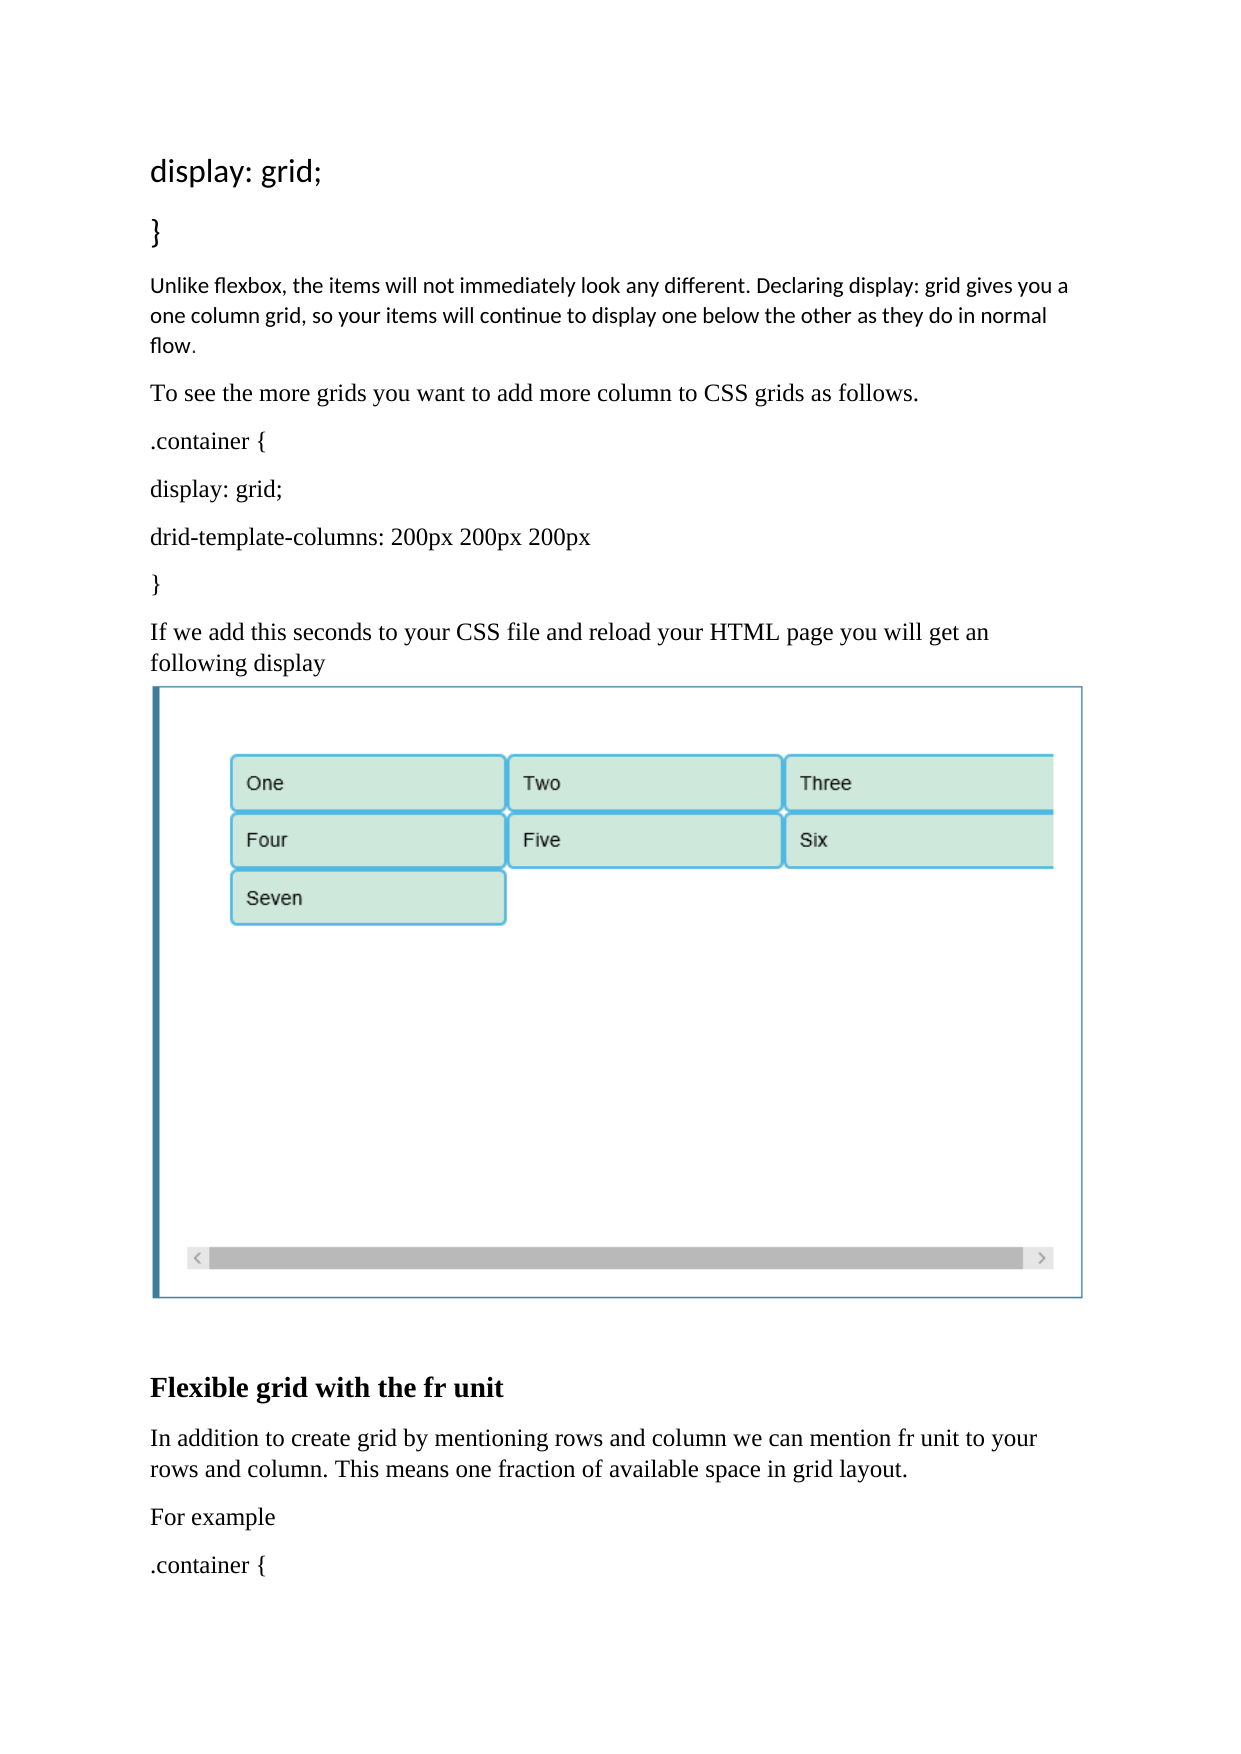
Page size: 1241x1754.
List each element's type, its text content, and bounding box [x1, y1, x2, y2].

text display: grid; [150, 150, 1090, 191]
text drid-template-columns: 200px 200px 200px [150, 522, 1090, 550]
text display: grid; [150, 474, 1090, 503]
text Unlike flexbox, the items will not immediately look any different. Declaring display: grid gives you a one column grid, so your items will continue to display one below the other as they do in normal flow. [150, 271, 1090, 360]
picture [150, 679, 1091, 1304]
text } [150, 569, 1090, 598]
text } [150, 211, 1090, 251]
text For example [150, 1502, 1090, 1531]
text .container { [150, 426, 1090, 455]
text .container { [150, 1550, 1090, 1578]
text If we add this seconds to your CSS file and reload your HTML page you will get an following display [150, 617, 1090, 679]
text Flexible grid with the fr unit [150, 1371, 1090, 1404]
text To see the more grids you want to add more column to CSS grids as follows. [150, 378, 1090, 407]
text In addition to create grid by mentioning rows and column we can mention fr unit to your rows and column. This means one fraction of available space in grid layout. [150, 1423, 1090, 1483]
